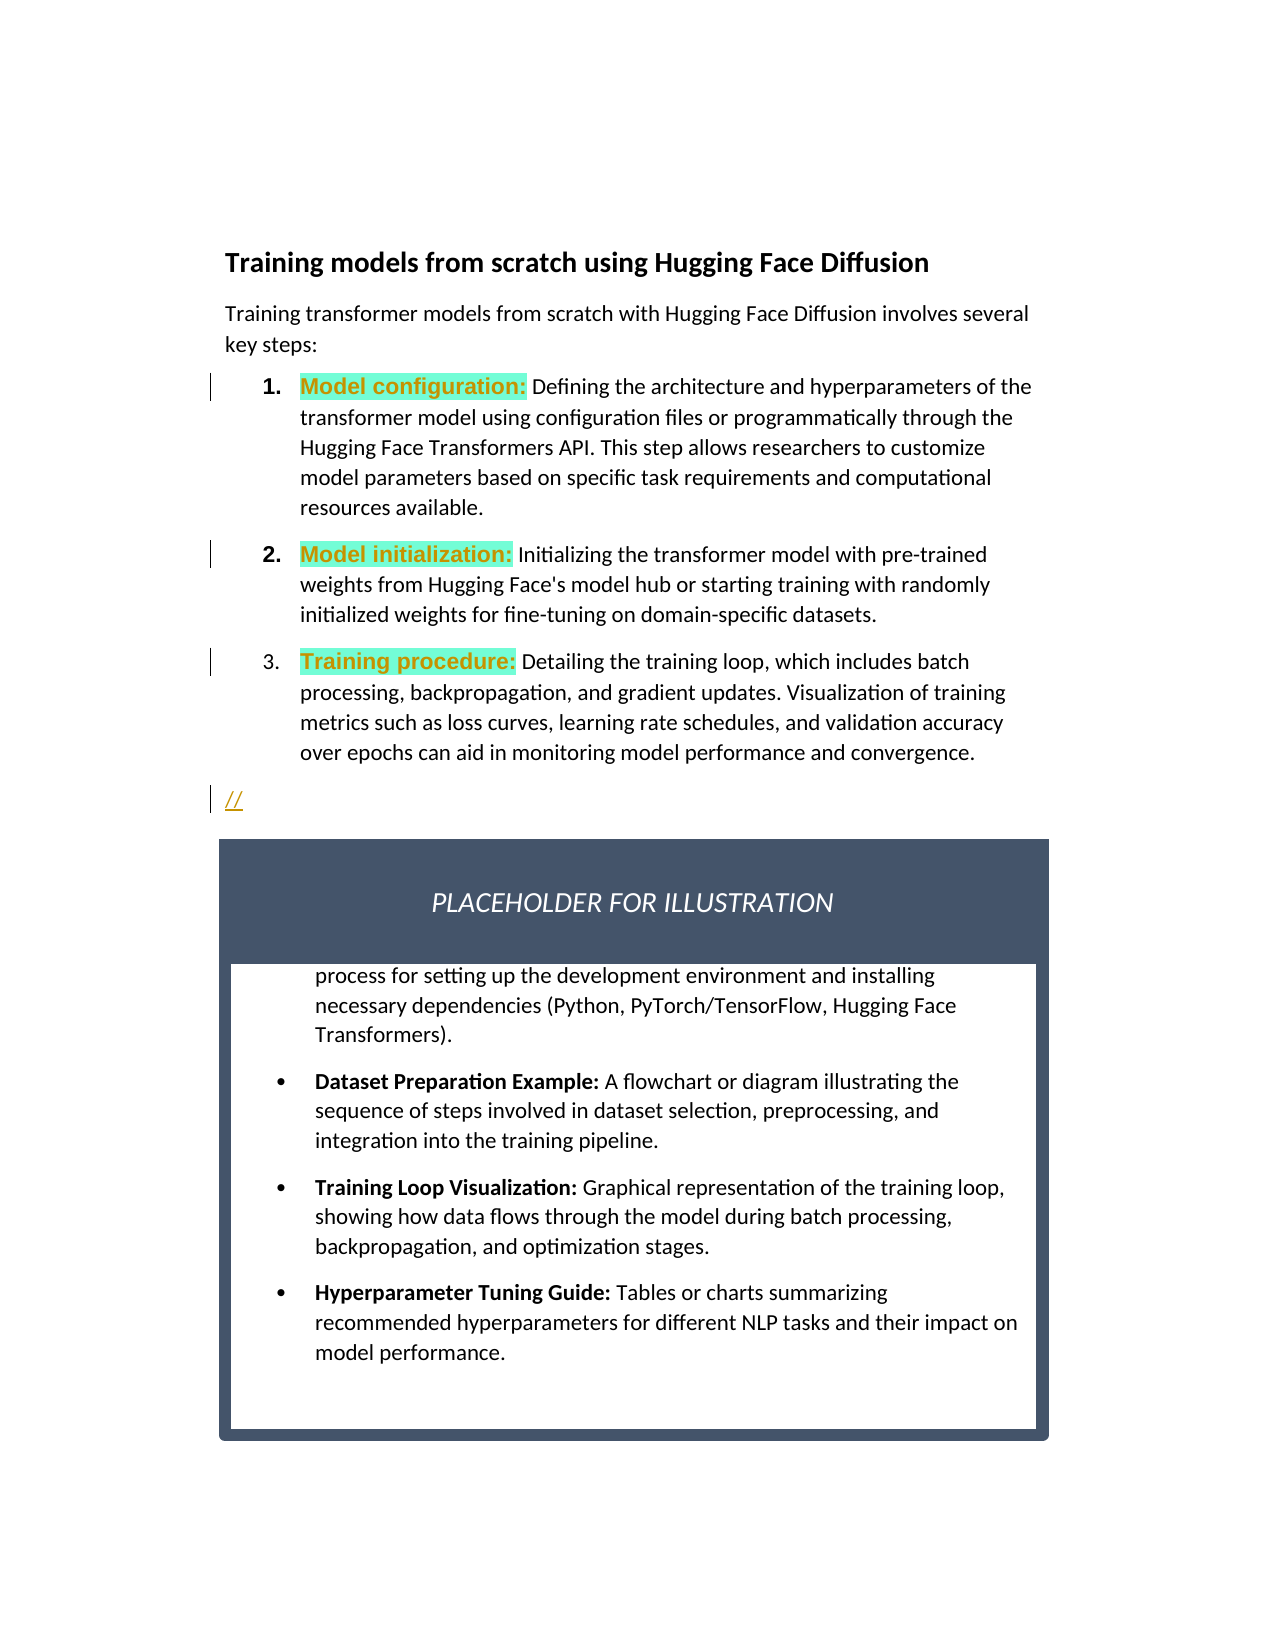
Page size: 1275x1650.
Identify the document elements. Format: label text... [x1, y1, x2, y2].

list Model initialization: Initializing the transformer model with pre-trained weights from Hugging Face's model hub or starting training with randomly initialized weights for fine-tuning on domain-specific datasets. [262, 540, 1050, 629]
list Training procedure: Detailing the training loop, which includes batch processing, backpropagation, and gradient updates. Visualization of training metrics such as loss curves, learning rate schedules, and validation accuracy over epochs can aid in monitoring model performance and convergence. [262, 647, 1050, 766]
text Training transformer models from scratch with Hugging Face Diffusion involves several key steps: [225, 299, 1050, 358]
subtitle Training models from scratch using Hugging Face Diffusion [225, 244, 1050, 280]
list Model configuration: Defining the architecture and hyperparameters of the transformer model using configuration files or programmatically through the Hugging Face Transformers API. This step allows researchers to customize model parameters based on specific task requirements and computational resources available. [262, 372, 1050, 521]
